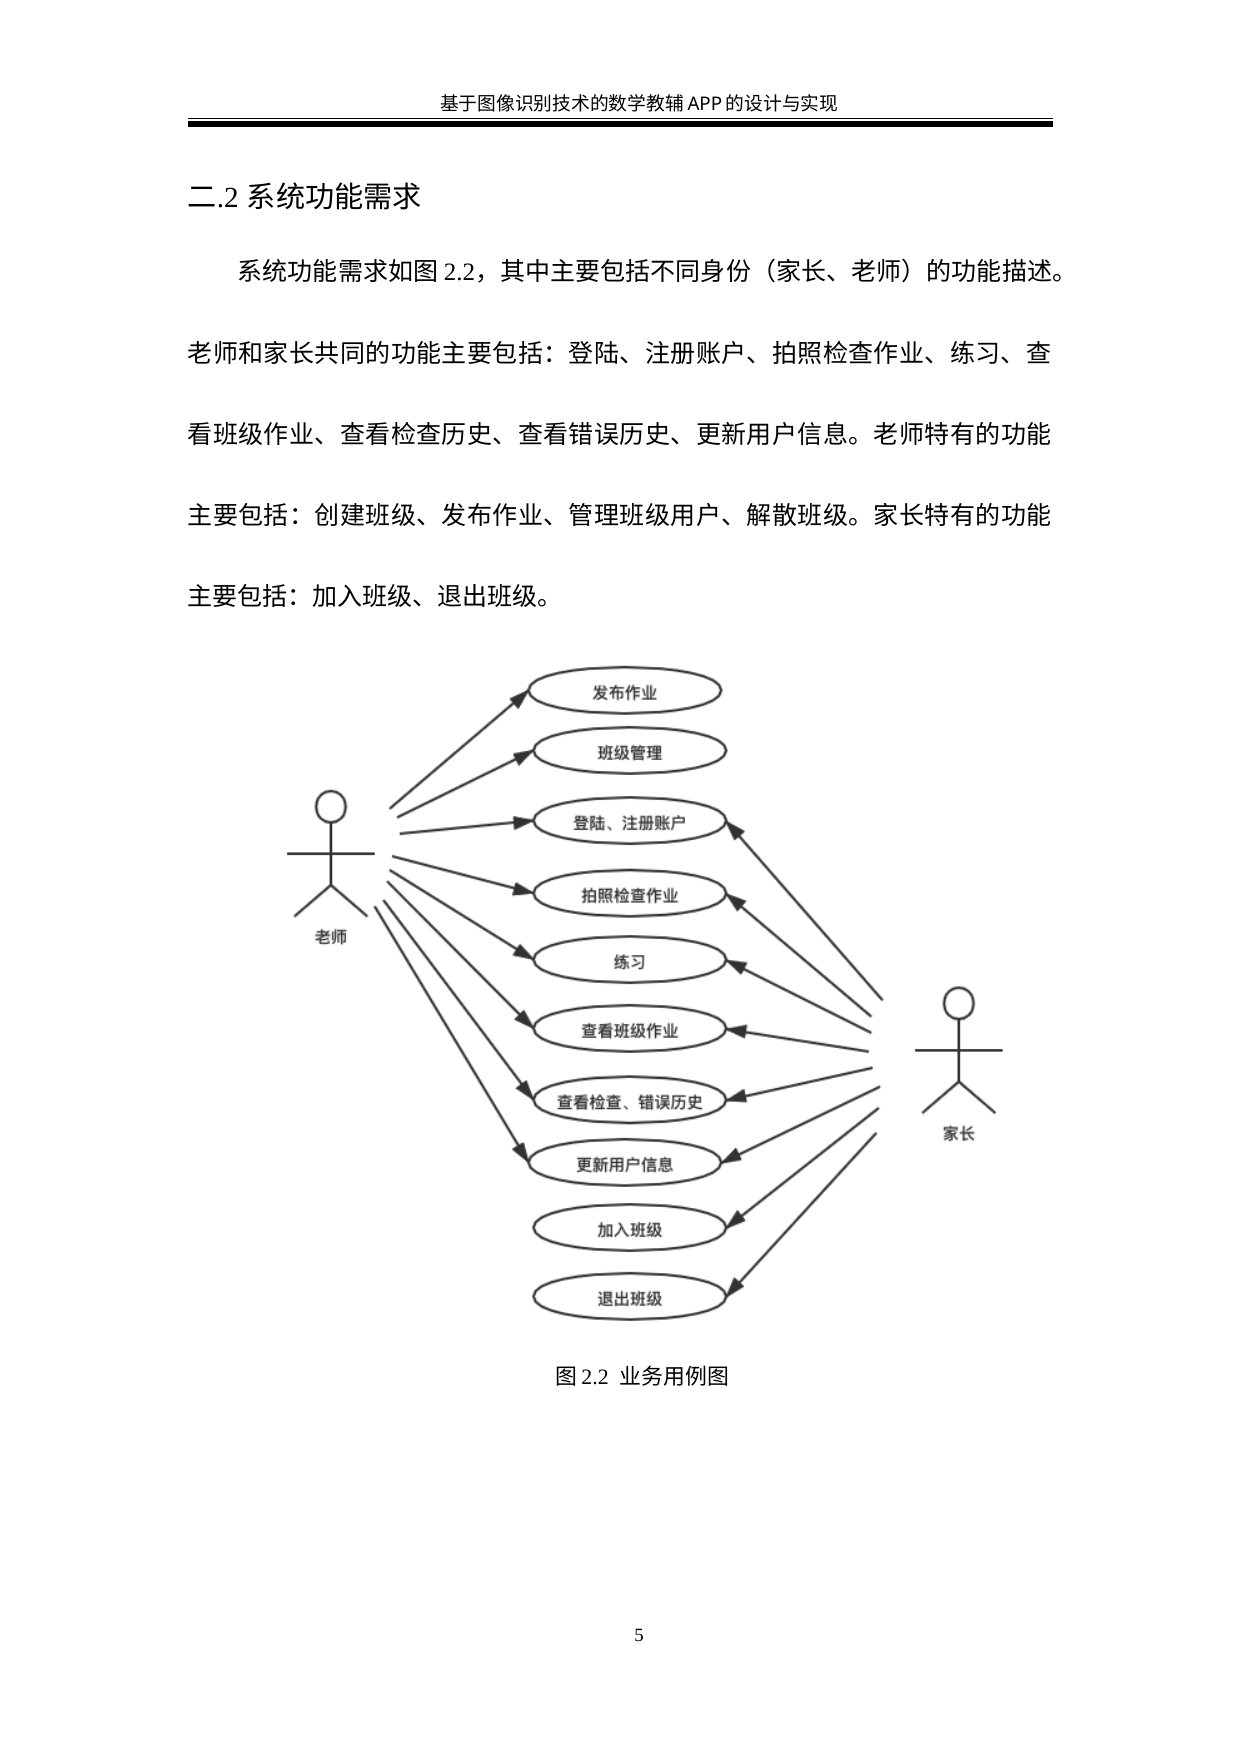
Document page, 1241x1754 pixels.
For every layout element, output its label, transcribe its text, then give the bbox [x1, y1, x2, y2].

picture [256, 636, 1034, 1351]
text 图2.2 业务用例图 [187, 1359, 1053, 1391]
text 系统功能需求如图2.2，其中主要包括不同身份（家长、老师）的功能描述。老师和家长共同的功能主要包括：登陆、注册账户、拍照检查作业、练习、查看班级作业、查看检查历史、查看错误历史、更新用户信息。老师特有的功能主要包括：创建班级、发布作业、管理班级用户、解散班级。家长特有的功能主要包括：加入班级、退出班级。 [187, 237, 1053, 627]
subtitle 系统功能需求 [187, 162, 1053, 227]
